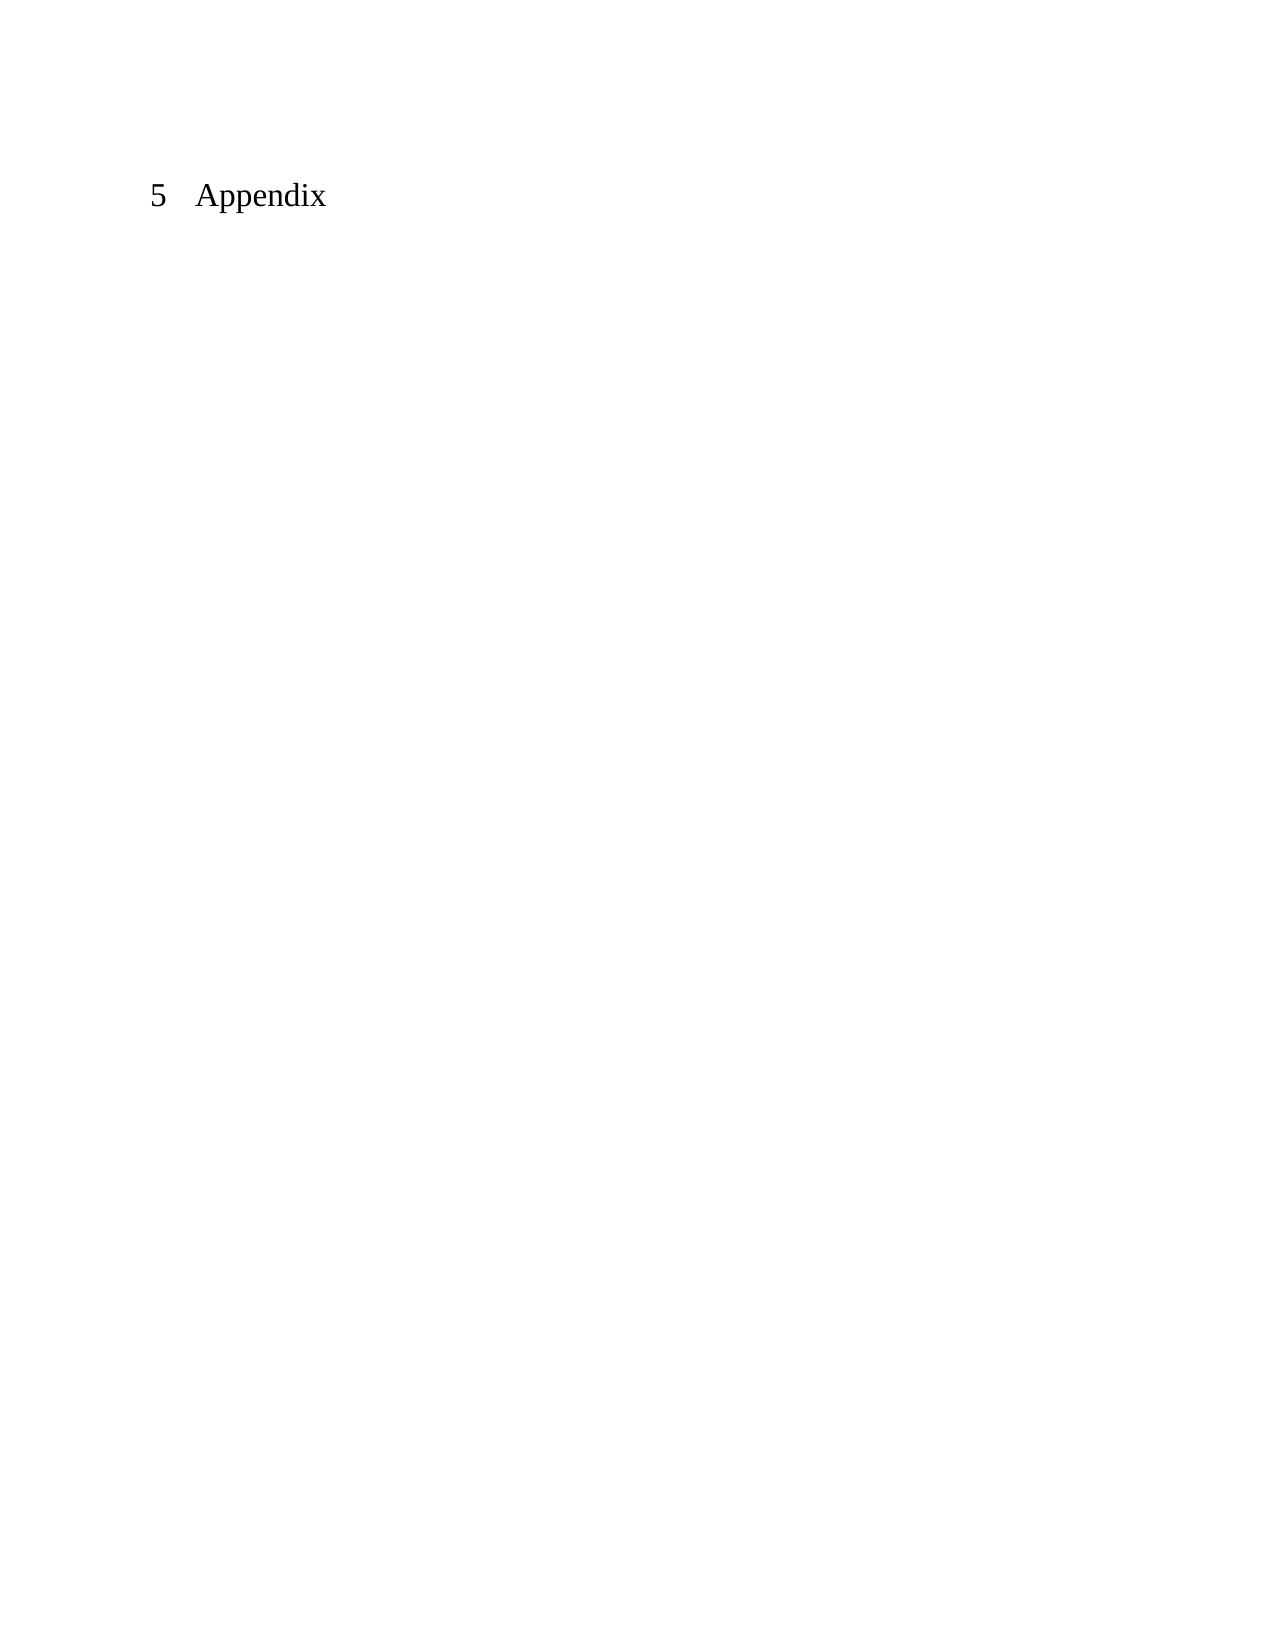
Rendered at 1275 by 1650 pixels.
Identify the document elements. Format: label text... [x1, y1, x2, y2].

subtitle Appendix [150, 175, 1125, 213]
